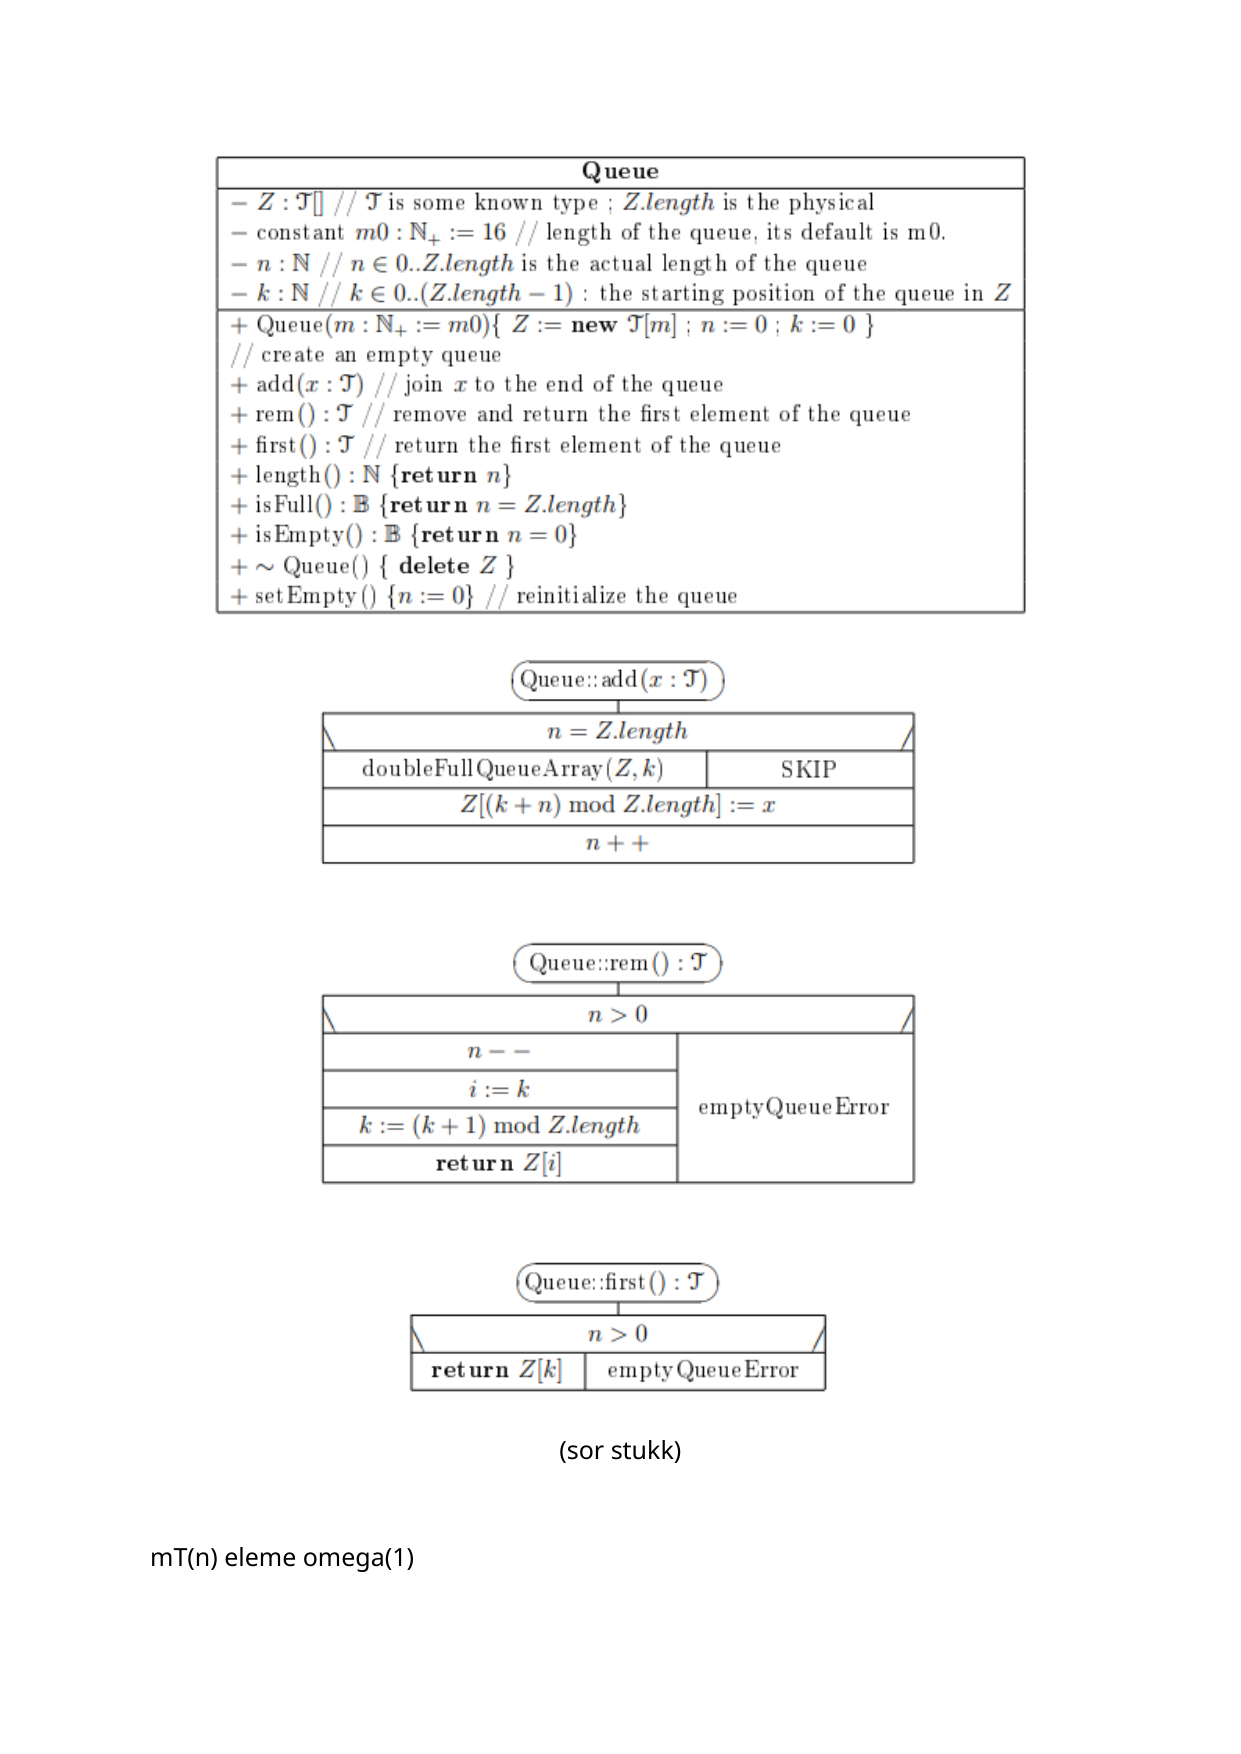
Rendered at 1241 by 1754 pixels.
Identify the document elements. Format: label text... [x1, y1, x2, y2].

text mT(n) eleme omega(1) [150, 1540, 1090, 1574]
picture [208, 150, 1032, 619]
picture [307, 637, 933, 1415]
text (sor stukk) [150, 1433, 1090, 1467]
